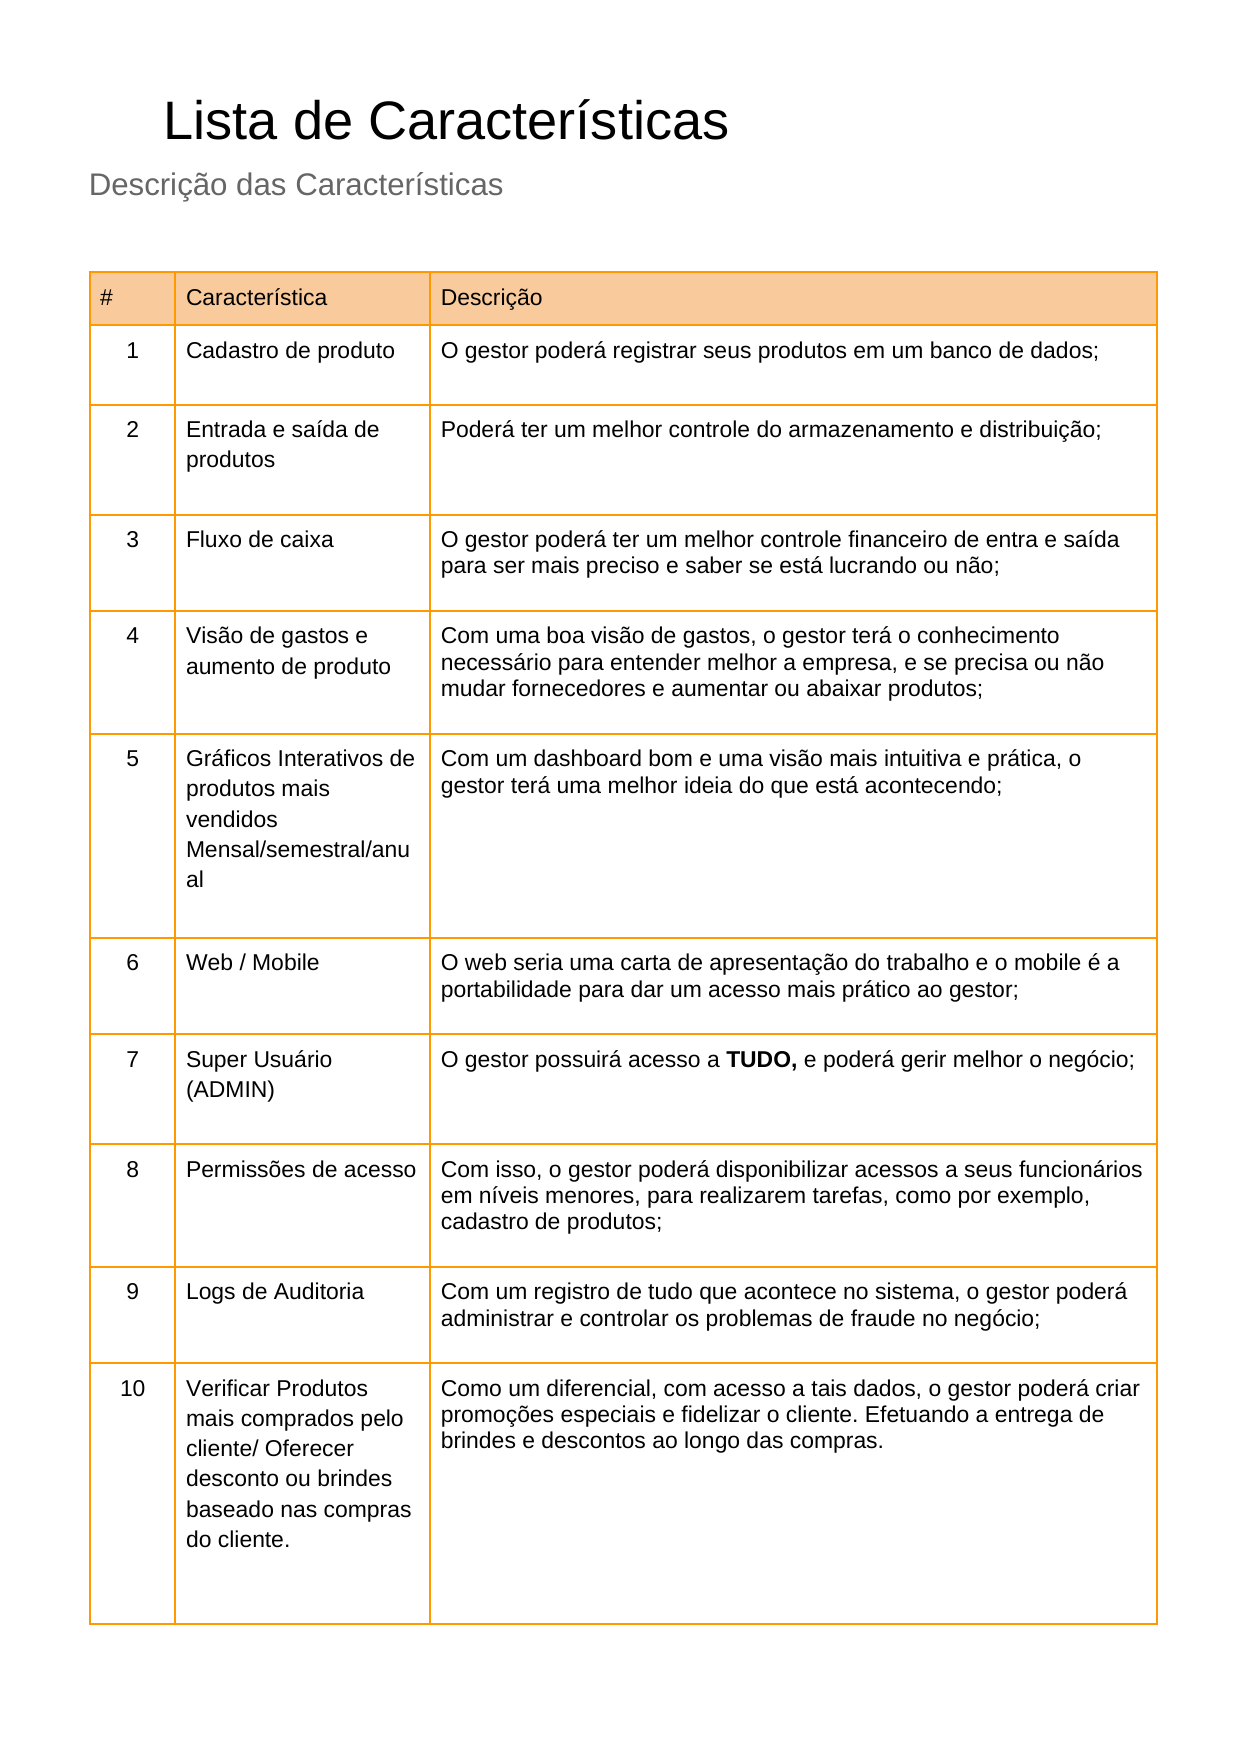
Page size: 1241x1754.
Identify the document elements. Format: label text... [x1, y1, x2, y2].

table_cell 9 [91, 1268, 174, 1362]
table_header Característica [176, 273, 429, 324]
title Lista de Características [88, 88, 1090, 151]
table_cell Entrada e saída de produtos [176, 406, 429, 513]
table_cell Cadastro de produto [176, 326, 429, 404]
table_cell Fluxo de caixa [176, 516, 429, 610]
table_cell Poderá ter um melhor controle do armazenamento e distribuição; [431, 406, 1156, 513]
table_cell Web / Mobile [176, 939, 429, 1033]
table_cell O gestor poderá registrar seus produtos em um banco de dados; [431, 326, 1156, 404]
table_cell Super Usuário (ADMIN) [176, 1035, 429, 1143]
table_cell Com uma boa visão de gastos, o gestor terá o conhecimento necessário para entender melhor a empresa, e se precisa ou não mudar fornecedores e aumentar ou abaixar produtos; [431, 612, 1156, 733]
table_cell Com um dashboard bom e uma visão mais intuitiva e prática, o gestor terá uma melhor ideia do que está acontecendo; [431, 735, 1156, 937]
table_cell Visão de gastos e aumento de produto [176, 612, 429, 733]
table_cell O web seria uma carta de apresentação do trabalho e o mobile é a portabilidade para dar um acesso mais prático ao gestor; [431, 939, 1156, 1033]
table_cell 2 [91, 406, 174, 513]
table_cell Com um registro de tudo que acontece no sistema, o gestor poderá administrar e controlar os problemas de fraude no negócio; [431, 1268, 1156, 1362]
table_cell Verificar Produtos mais comprados pelo cliente/ Oferecer desconto ou brindes baseado nas compras do cliente. [176, 1364, 429, 1623]
table_cell 4 [91, 612, 174, 733]
table_cell 6 [91, 939, 174, 1033]
table_cell 3 [91, 516, 174, 610]
table_cell 10 [91, 1364, 174, 1623]
table_cell 5 [91, 735, 174, 937]
table_cell O gestor possuirá acesso a TUDO, e poderá gerir melhor o negócio; [431, 1035, 1156, 1143]
table_cell 8 [91, 1145, 174, 1266]
table_cell O gestor poderá ter um melhor controle financeiro de entra e saída para ser mais preciso e saber se está lucrando ou não; [431, 516, 1156, 610]
table_cell 1 [91, 326, 174, 404]
table_cell Logs de Auditoria [176, 1268, 429, 1362]
subtitle Descrição das Características [88, 166, 1090, 202]
table_header Descrição [431, 273, 1156, 324]
table_header # [91, 273, 174, 324]
table_cell Permissões de acesso [176, 1145, 429, 1266]
table_cell Gráficos Interativos de produtos mais vendidos Mensal/semestral/anual [176, 735, 429, 937]
table_cell Como um diferencial, com acesso a tais dados, o gestor poderá criar promoções especiais e fidelizar o cliente. Efetuando a entrega de brindes e descontos ao longo das compras. [431, 1364, 1156, 1623]
table_cell Com isso, o gestor poderá disponibilizar acessos a seus funcionários em níveis menores, para realizarem tarefas, como por exemplo, cadastro de produtos; [431, 1145, 1156, 1266]
table_cell 7 [91, 1035, 174, 1143]
